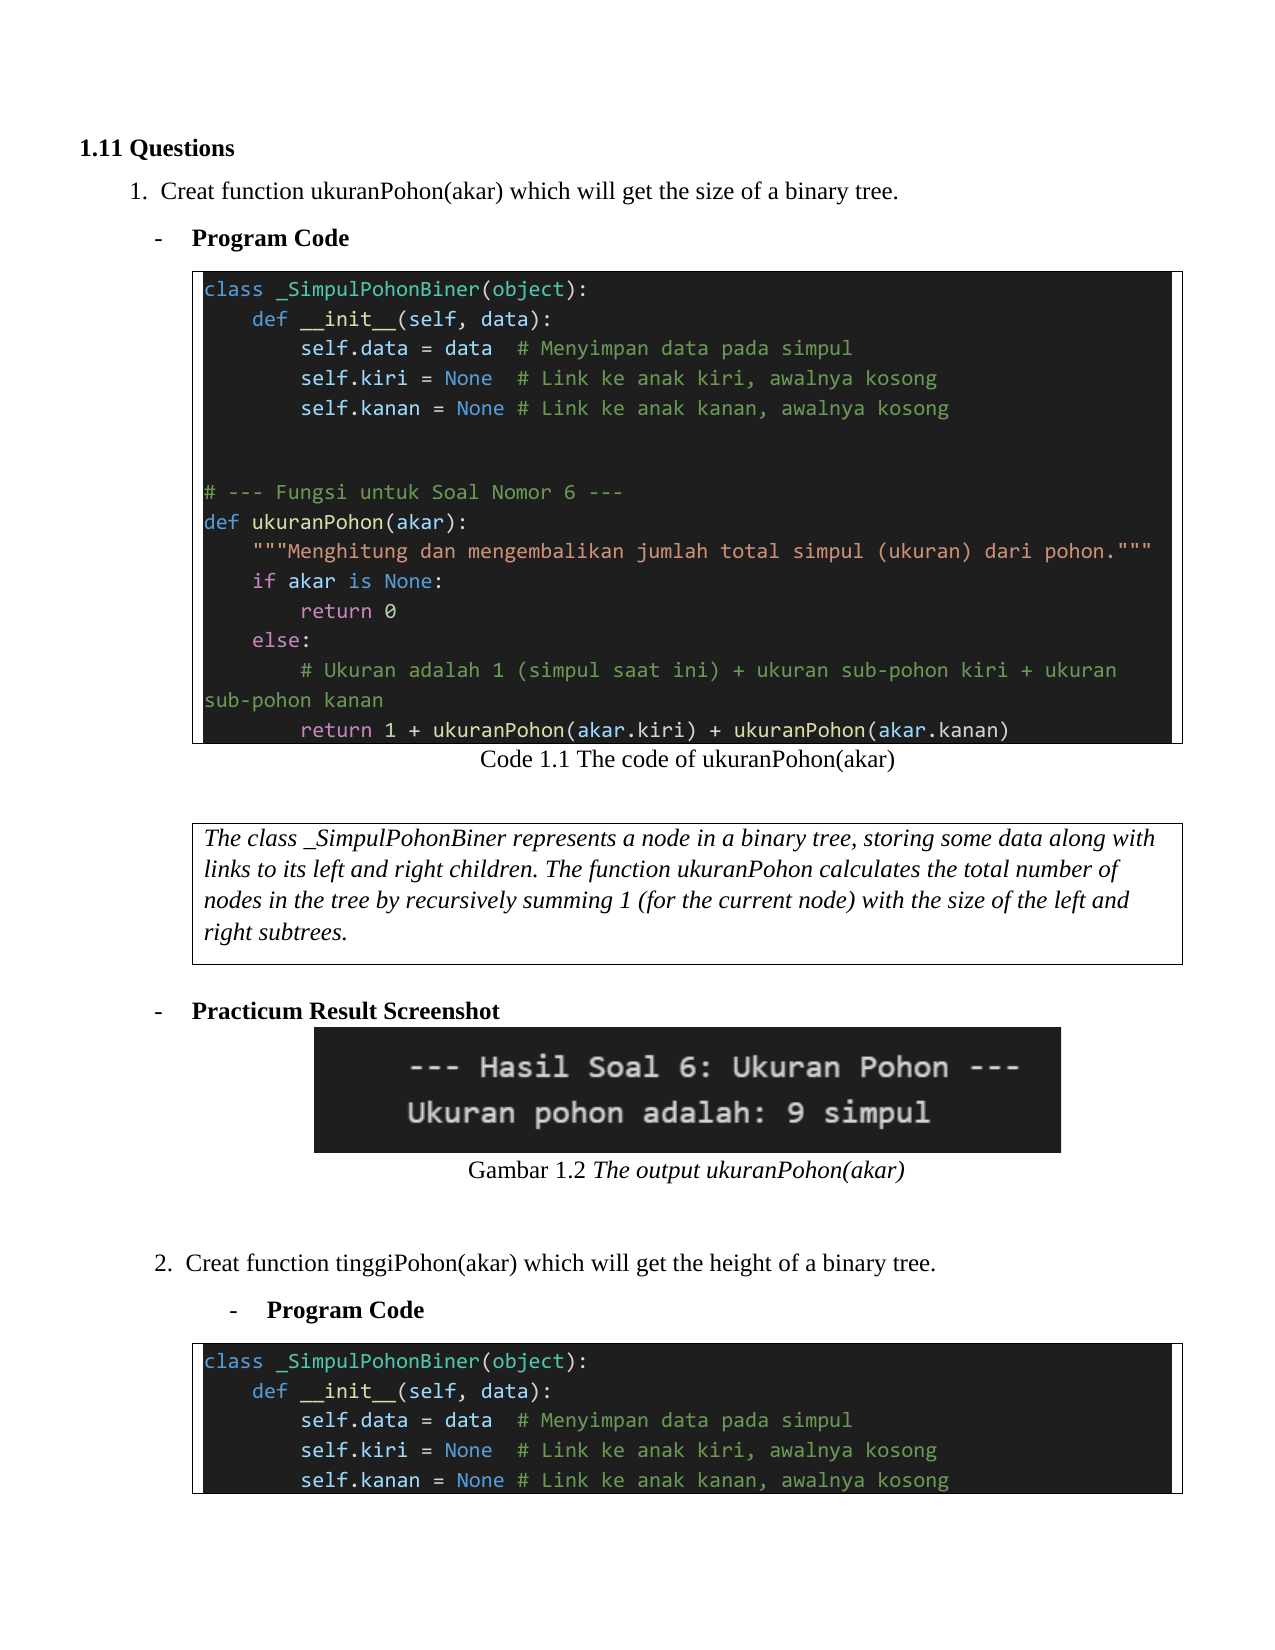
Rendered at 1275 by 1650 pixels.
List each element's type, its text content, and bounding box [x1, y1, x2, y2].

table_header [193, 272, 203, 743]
text 2. Creat function tinggiPohon(akar) which will get the height of a binary tree. [154, 1248, 1183, 1277]
text 1.11 Questions [79, 133, 1183, 161]
text Code 1.1 The code of ukuranPohon(akar) [192, 744, 1183, 772]
picture [314, 1027, 1062, 1153]
text 1. Creat function ukuranPohon(akar) which will get the size of a binary tree. [79, 176, 1183, 204]
list Practicum Result Screenshot [154, 996, 1183, 1025]
table_header The class _SimpulPohonBiner represents a node in a binary tree, storing some data along with links to its left and right children. The function ukuranPohon calculates the total number of nodes in the tree by recursively summing 1 (for the current node) with the size of the left and right subtrees. [193, 824, 1182, 964]
list Program Code [229, 1296, 1183, 1324]
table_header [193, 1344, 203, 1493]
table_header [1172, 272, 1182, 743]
text Gambar 1.2 The output ukuranPohon(akar) [192, 1155, 1183, 1183]
list Program Code [154, 223, 1183, 252]
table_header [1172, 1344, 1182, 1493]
